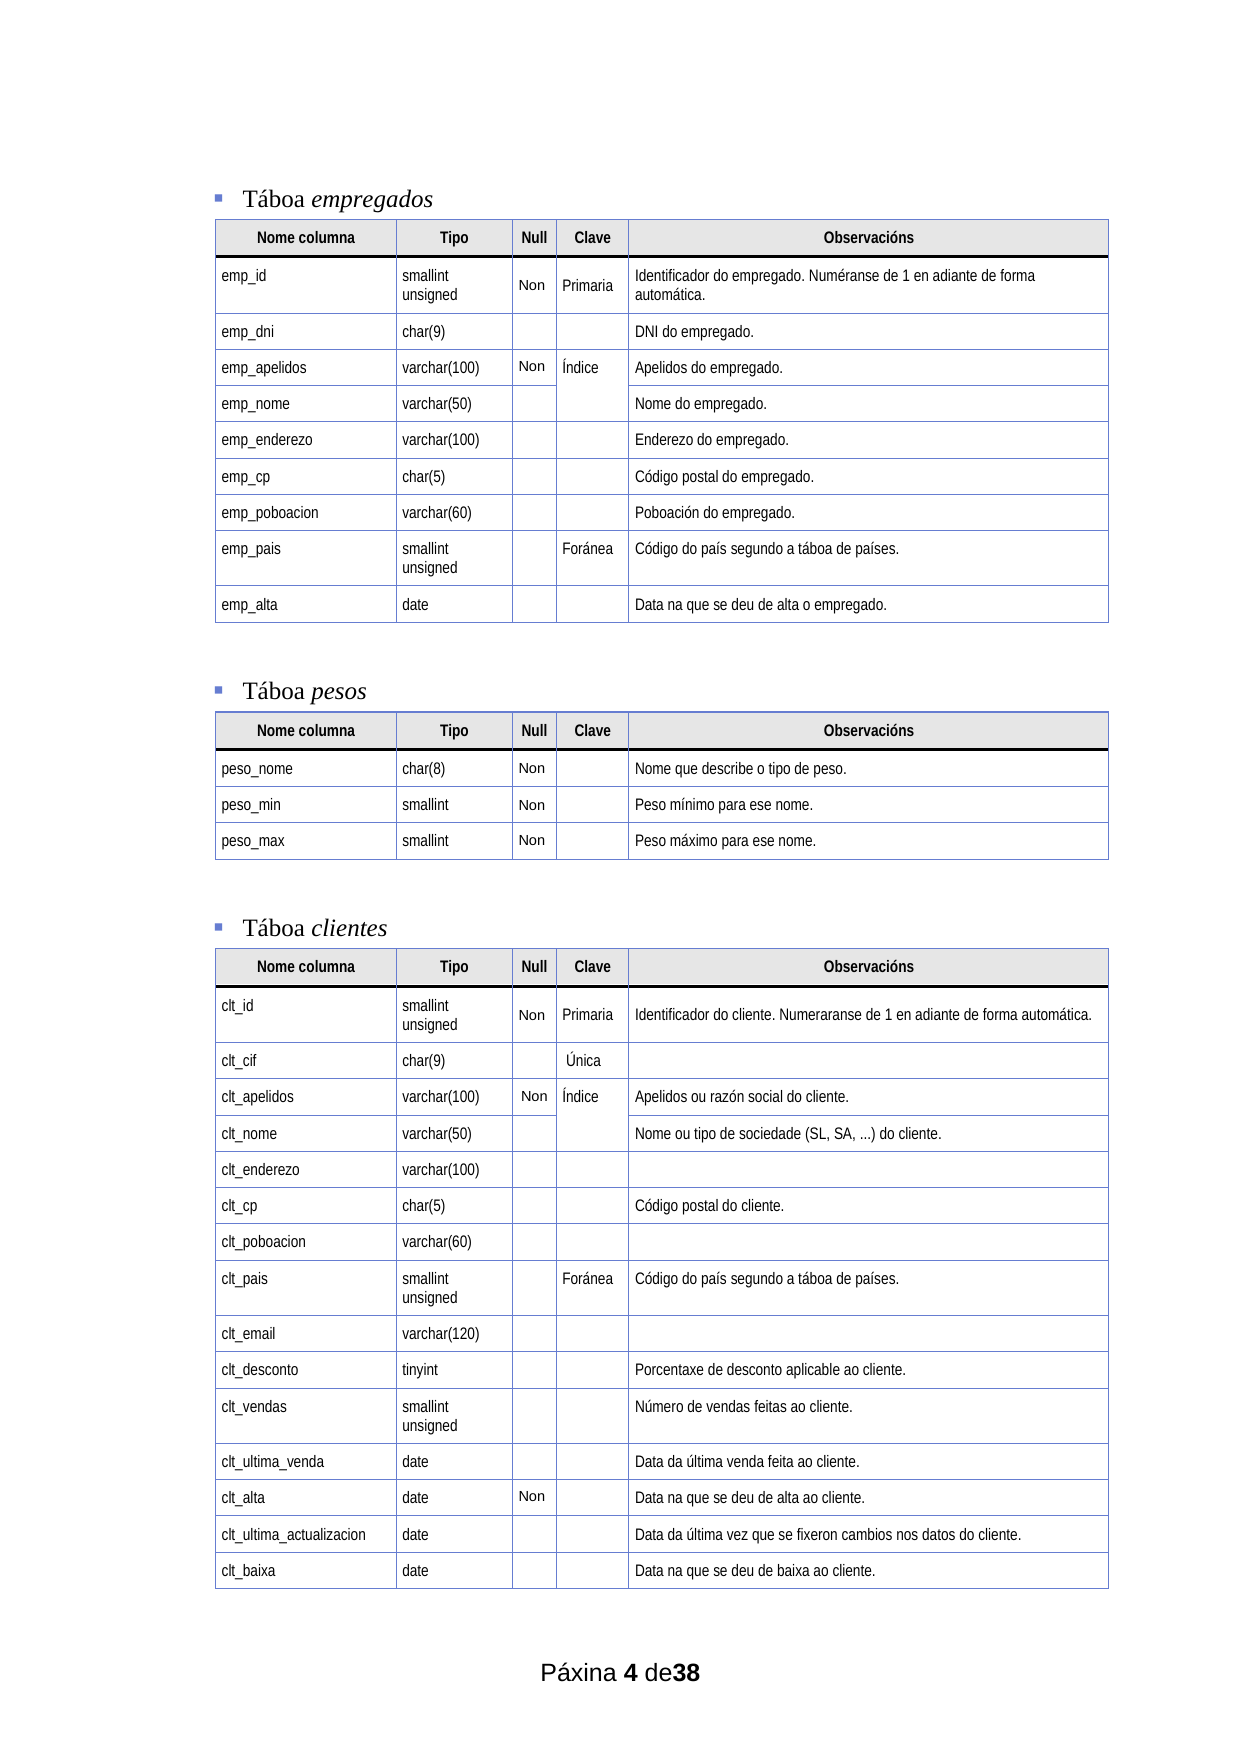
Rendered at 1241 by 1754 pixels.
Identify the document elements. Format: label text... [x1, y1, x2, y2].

table_cell Enderezo do empregado. [629, 422, 1108, 457]
table_header Tipo [397, 220, 512, 255]
table_cell peso_max [216, 823, 396, 858]
table_cell smallint [397, 787, 512, 822]
table_cell Non [513, 1079, 556, 1114]
table_cell [513, 1389, 556, 1443]
table_header Tipo [397, 949, 512, 984]
table_cell clt_ultima_venda [216, 1444, 396, 1479]
table_cell varchar(60) [397, 1224, 512, 1259]
table_cell [513, 495, 556, 530]
table_cell [557, 1224, 628, 1259]
table_cell Non [513, 751, 556, 786]
table_cell emp_nome [216, 386, 396, 421]
table_cell [513, 1444, 556, 1479]
table_cell [557, 1480, 628, 1515]
table_header Nome columna [216, 220, 396, 255]
table_cell [513, 386, 556, 421]
table_cell Non [513, 258, 556, 312]
table_cell [557, 1188, 628, 1223]
table_cell DNI do empregado. [629, 314, 1108, 349]
table_cell Nome do empregado. [629, 386, 1108, 421]
table_cell [629, 1224, 1108, 1259]
table_cell peso_min [216, 787, 396, 822]
table_cell [513, 1316, 556, 1351]
table_cell Identificador do empregado. Numéranse de 1 en adiante de forma automática. [629, 258, 1108, 312]
table_cell Non [513, 1480, 556, 1515]
table_header Null [513, 949, 556, 984]
table_cell char(9) [397, 1043, 512, 1078]
text Táboa clientes [213, 913, 1122, 942]
table_cell [557, 314, 628, 349]
table_cell Código postal do cliente. [629, 1188, 1108, 1223]
table_cell Foránea [557, 1261, 628, 1315]
table_cell Código do país segundo a táboa de países. [629, 531, 1108, 585]
table_cell clt_email [216, 1316, 396, 1351]
table_cell [513, 422, 556, 457]
table_cell smallint unsigned [397, 1389, 512, 1443]
table_cell Data da última vez que se fixeron cambios nos datos do cliente. [629, 1516, 1108, 1552]
table_cell Non [513, 823, 556, 858]
table_header Nome columna [216, 713, 396, 748]
table_cell Non [513, 350, 556, 385]
table_cell clt_desconto [216, 1352, 396, 1387]
table_cell Primaria [557, 988, 628, 1042]
table_cell Poboación do empregado. [629, 495, 1108, 530]
table_cell clt_nome [216, 1116, 396, 1151]
table_cell Única [557, 1043, 628, 1078]
table_cell clt_enderezo [216, 1152, 396, 1187]
table_cell [557, 1553, 628, 1588]
table_cell varchar(100) [397, 422, 512, 457]
table_cell [629, 1043, 1108, 1078]
table_cell Data na que se deu de alta o empregado. [629, 586, 1108, 622]
table_cell smallint unsigned [397, 258, 512, 312]
table_cell [557, 787, 628, 822]
table_cell [557, 422, 628, 457]
table_cell smallint [397, 823, 512, 858]
table_cell peso_nome [216, 751, 396, 786]
table_cell [557, 495, 628, 530]
table_cell char(8) [397, 751, 512, 786]
table_cell [557, 1389, 628, 1443]
table_cell Data na que se deu de baixa ao cliente. [629, 1553, 1108, 1588]
table_cell Apelidos do empregado. [629, 350, 1108, 385]
table_cell smallint unsigned [397, 1261, 512, 1315]
text Táboa pesos [213, 676, 1122, 705]
table_cell [513, 1043, 556, 1078]
table_cell emp_cp [216, 459, 396, 494]
table_cell emp_apelidos [216, 350, 396, 385]
table_header Observacións [629, 949, 1108, 984]
table_cell date [397, 1480, 512, 1515]
table_cell Identificador do cliente. Numeraranse de 1 en adiante de forma automática. [629, 988, 1108, 1042]
table_cell Apelidos ou razón social do cliente. [629, 1079, 1108, 1114]
table_cell [513, 1516, 556, 1552]
table_cell clt_cif [216, 1043, 396, 1078]
table_cell clt_vendas [216, 1389, 396, 1443]
table_header Clave [557, 220, 628, 255]
table_header Observacións [629, 713, 1108, 748]
table_cell clt_poboacion [216, 1224, 396, 1259]
table_cell [629, 1316, 1108, 1351]
table_cell clt_baixa [216, 1553, 396, 1588]
table_cell clt_id [216, 988, 396, 1042]
table_cell clt_pais [216, 1261, 396, 1315]
table_cell [557, 1444, 628, 1479]
table_cell emp_alta [216, 586, 396, 622]
table_cell Peso máximo para ese nome. [629, 823, 1108, 858]
table_cell date [397, 1516, 512, 1552]
table_cell [629, 1152, 1108, 1187]
table_cell [557, 586, 628, 622]
table_cell Peso mínimo para ese nome. [629, 787, 1108, 822]
table_cell [513, 1188, 556, 1223]
table_cell [513, 459, 556, 494]
table_cell Data da última venda feita ao cliente. [629, 1444, 1108, 1479]
table_header Observacións [629, 220, 1108, 255]
table_cell Primaria [557, 258, 628, 312]
table_cell [557, 1152, 628, 1187]
table_cell [557, 459, 628, 494]
table_cell Foránea [557, 531, 628, 585]
table_header Nome columna [216, 949, 396, 984]
table_cell [513, 1152, 556, 1187]
table_cell [513, 531, 556, 585]
table_header Clave [557, 713, 628, 748]
table_cell [513, 1553, 556, 1588]
table_cell [513, 586, 556, 622]
table_header Clave [557, 949, 628, 984]
table_cell Nome que describe o tipo de peso. [629, 751, 1108, 786]
table_cell [557, 751, 628, 786]
table_cell clt_alta [216, 1480, 396, 1515]
table_cell Nome ou tipo de sociedade (SL, SA, ...) do cliente. [629, 1116, 1108, 1151]
table_cell char(5) [397, 459, 512, 494]
table_cell varchar(60) [397, 495, 512, 530]
table_cell smallint unsigned [397, 531, 512, 585]
table_cell [513, 1224, 556, 1259]
table_cell varchar(100) [397, 1079, 512, 1114]
table_cell varchar(50) [397, 1116, 512, 1151]
table_cell varchar(100) [397, 1152, 512, 1187]
table_cell date [397, 1444, 512, 1479]
table_cell tinyint [397, 1352, 512, 1387]
table_cell [557, 1516, 628, 1552]
table_cell varchar(120) [397, 1316, 512, 1351]
table_cell Código do país segundo a táboa de países. [629, 1261, 1108, 1315]
table_cell Número de vendas feitas ao cliente. [629, 1389, 1108, 1443]
table_cell date [397, 586, 512, 622]
table_cell char(5) [397, 1188, 512, 1223]
table_cell Non [513, 988, 556, 1042]
table_cell Data na que se deu de alta ao cliente. [629, 1480, 1108, 1515]
table_cell Índice [557, 350, 628, 421]
table_cell char(9) [397, 314, 512, 349]
table_cell [557, 1352, 628, 1387]
table_header Null [513, 220, 556, 255]
table_cell emp_dni [216, 314, 396, 349]
table_cell emp_pais [216, 531, 396, 585]
table_cell varchar(100) [397, 350, 512, 385]
table_cell Índice [557, 1079, 628, 1151]
table_cell clt_cp [216, 1188, 396, 1223]
table_cell emp_enderezo [216, 422, 396, 457]
table_cell [513, 1116, 556, 1151]
table_cell [557, 823, 628, 858]
table_cell [557, 1316, 628, 1351]
table_cell date [397, 1553, 512, 1588]
table_cell varchar(50) [397, 386, 512, 421]
table_cell clt_ultima_actualizacion [216, 1516, 396, 1552]
table_cell Código postal do empregado. [629, 459, 1108, 494]
table_header Null [513, 713, 556, 748]
table_cell [513, 314, 556, 349]
table_cell smallint unsigned [397, 988, 512, 1042]
table_cell Non [513, 787, 556, 822]
table_cell clt_apelidos [216, 1079, 396, 1114]
table_cell [513, 1352, 556, 1387]
table_cell emp_id [216, 258, 396, 312]
table_header Tipo [397, 713, 512, 748]
table_cell [513, 1261, 556, 1315]
text Táboa empregados [213, 184, 1122, 212]
table_cell Porcentaxe de desconto aplicable ao cliente. [629, 1352, 1108, 1387]
table_cell emp_poboacion [216, 495, 396, 530]
